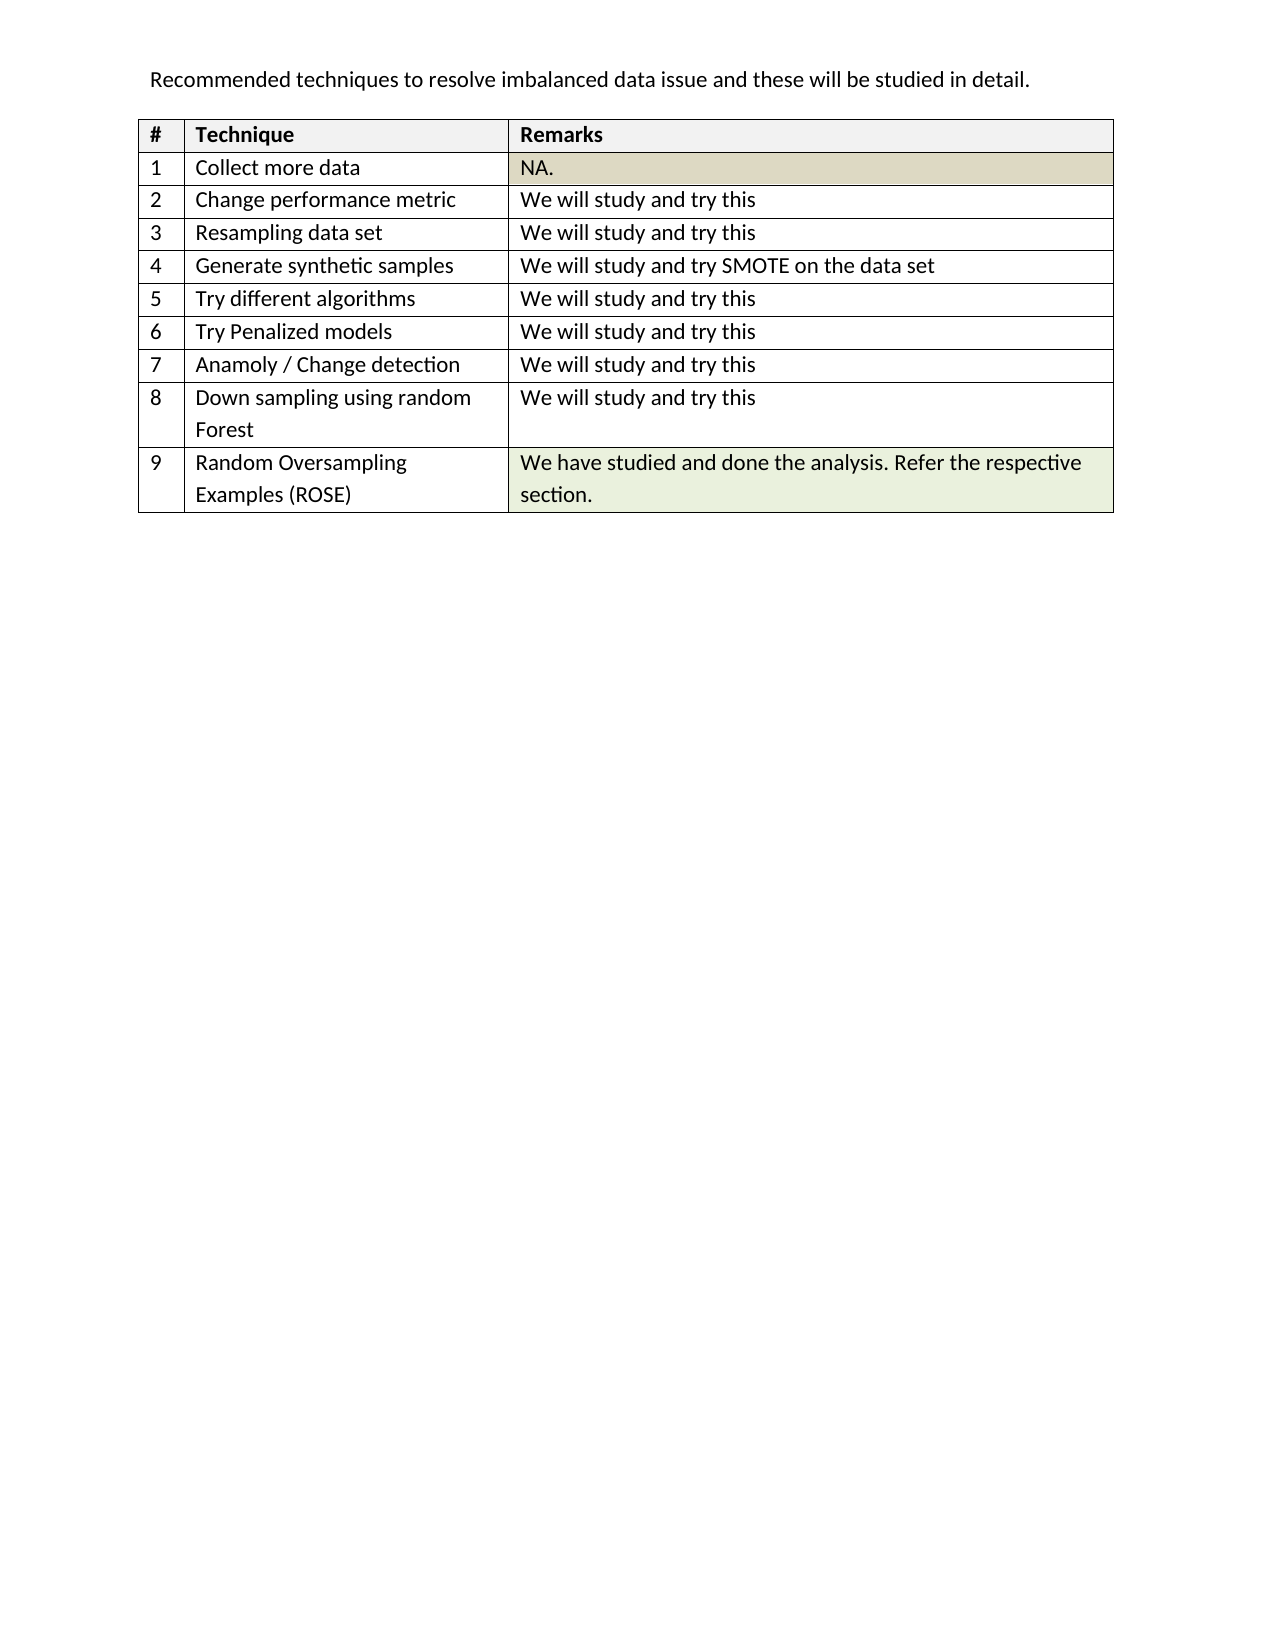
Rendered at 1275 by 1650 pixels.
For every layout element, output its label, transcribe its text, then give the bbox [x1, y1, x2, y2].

table_cell We will study and try this [509, 350, 1113, 382]
table_cell We will study and try this [509, 219, 1113, 250]
table_cell We will study and try this [509, 317, 1113, 349]
table_cell 4 [139, 251, 184, 283]
table_cell 5 [139, 284, 184, 316]
table_cell Resampling data set [185, 219, 508, 250]
table_cell We will study and try this [509, 383, 1113, 447]
table_cell Down sampling using random Forest [185, 383, 508, 447]
table_cell Try different algorithms [185, 284, 508, 316]
table_header Technique [185, 120, 508, 152]
table_cell Random Oversampling Examples (ROSE) [185, 448, 508, 512]
table_cell Change performance metric [185, 186, 508, 217]
table_cell 7 [139, 350, 184, 382]
table_cell 8 [139, 383, 184, 447]
table_cell We will study and try SMOTE on the data set [509, 251, 1113, 283]
table_cell Collect more data [185, 153, 508, 184]
table_cell 9 [139, 448, 184, 512]
table_header # [139, 120, 184, 152]
table_cell Anamoly / Change detection [185, 350, 508, 382]
table_cell NA. [509, 153, 1113, 184]
table_cell 3 [139, 219, 184, 250]
text Recommended techniques to resolve imbalanced data issue and these will be studied in detail. [150, 66, 1200, 94]
table_cell 2 [139, 186, 184, 217]
table_cell We will study and try this [509, 284, 1113, 316]
table_cell 1 [139, 153, 184, 184]
table_cell We will study and try this [509, 186, 1113, 217]
table_cell 6 [139, 317, 184, 349]
table_cell We have studied and done the analysis. Refer the respective section. [509, 448, 1113, 512]
table_cell Try Penalized models [185, 317, 508, 349]
table_header Remarks [509, 120, 1113, 152]
table_cell Generate synthetic samples [185, 251, 508, 283]
